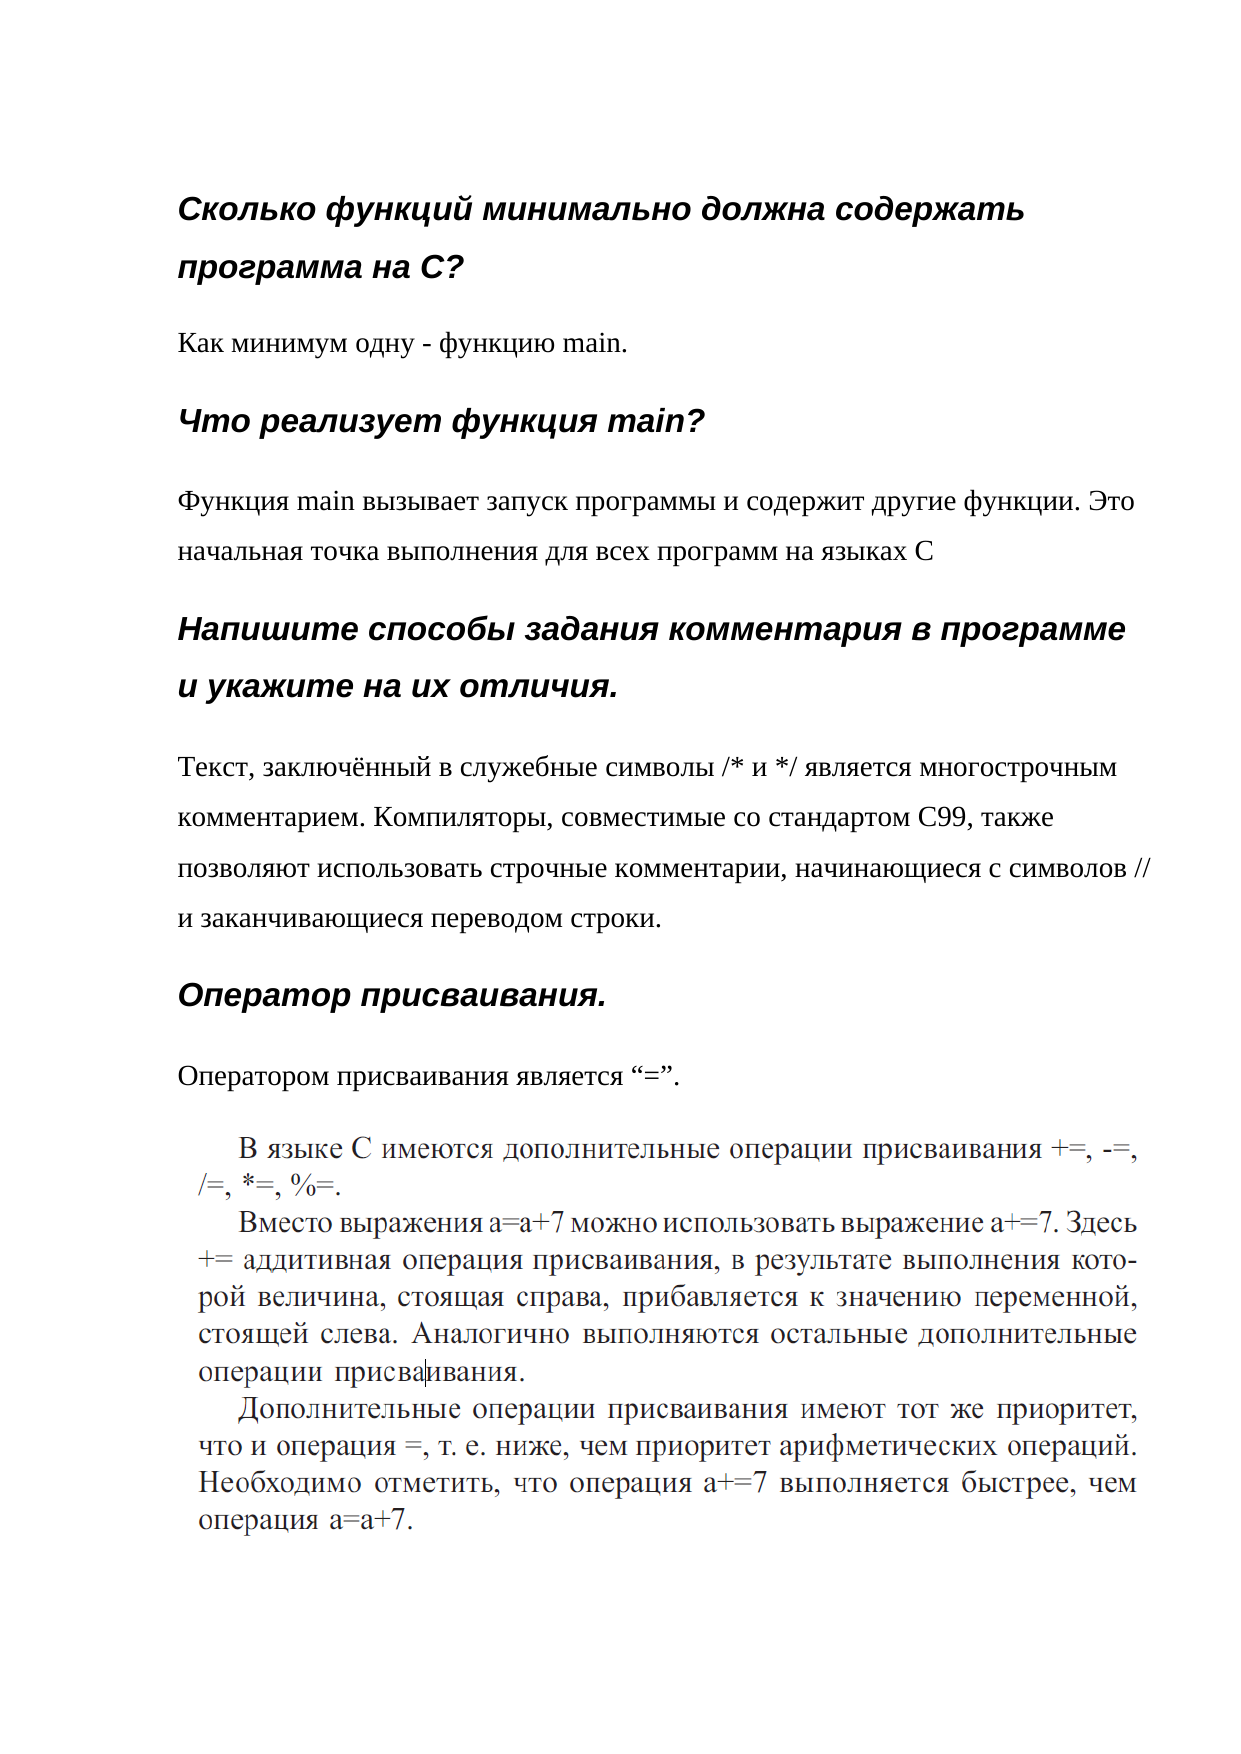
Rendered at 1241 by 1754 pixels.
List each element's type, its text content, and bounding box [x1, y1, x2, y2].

picture [177, 1129, 1151, 1543]
text Оператором присваивания является “=”. [177, 1058, 1152, 1091]
text Текст, заключённый в служебные символы /* и */ является многострочным комментарием. Компиляторы, совместимые со стандартом C99, также позволяют использовать строчные комментарии, начинающиеся с символов // и заканчивающиеся переводом строки. [177, 749, 1152, 933]
text Функция main вызывает запуск программы и содержит другие функции. Это начальная точка выполнения для всех программ на языках C [177, 483, 1152, 567]
subtitle Что реализует функция main? [177, 401, 1152, 439]
text Сколько функций минимально должна содержать программа на С? [177, 189, 1152, 285]
subtitle Оператор присваивания. [177, 975, 1152, 1014]
subtitle Напишите способы задания комментария в программе и укажите на их отличия. [177, 609, 1152, 705]
text Как минимум одну - функцию main. [177, 325, 1152, 359]
